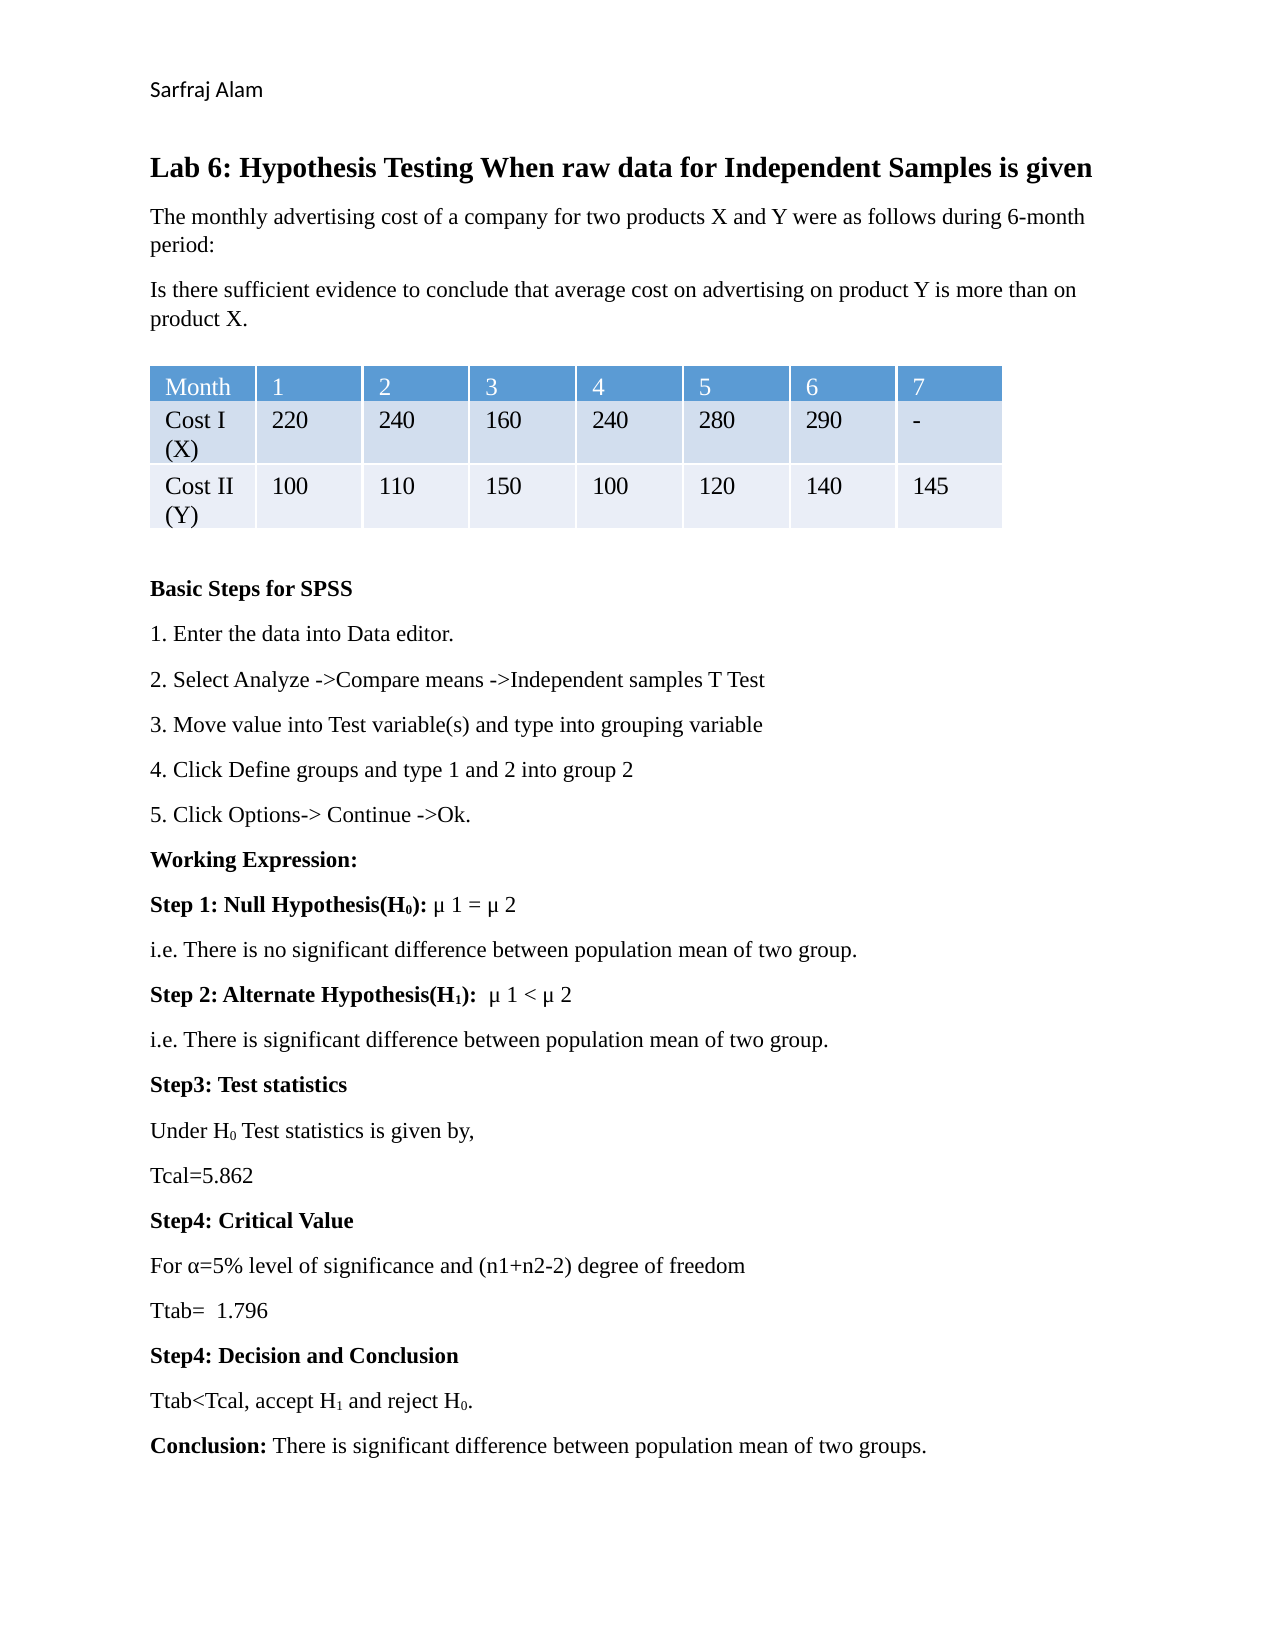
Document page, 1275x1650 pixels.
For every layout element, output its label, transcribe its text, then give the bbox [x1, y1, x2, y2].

table_header 6 [791, 366, 895, 401]
table_cell 160 [470, 401, 575, 463]
text Tcal=5.862 [150, 1162, 1125, 1188]
table_header 1 [257, 366, 361, 401]
text The monthly advertising cost of a company for two products X and Y were as follows during 6-month period: [150, 203, 1125, 258]
table_cell Cost II (Y) [150, 465, 255, 528]
text Ttab= 1.796 [150, 1297, 1125, 1323]
text Step4: Decision and Conclusion [150, 1342, 1125, 1368]
table_cell 120 [684, 465, 789, 528]
text Ttab<Tcal, accept H1 and reject H0. [150, 1387, 1125, 1414]
table_cell 100 [257, 465, 361, 528]
text i.e. There is significant difference between population mean of two group. [150, 1026, 1125, 1053]
table_cell - [898, 401, 1002, 463]
text Conclusion: There is significant difference between population mean of two groups. [150, 1432, 1125, 1459]
table_cell 290 [791, 401, 895, 463]
table_header 7 [898, 366, 1002, 401]
table_cell 110 [364, 465, 468, 528]
table_cell 100 [577, 465, 682, 528]
text 2. Select Analyze ->Compare means ->Independent samples T Test [150, 666, 1125, 692]
table_cell 280 [684, 401, 789, 463]
table_cell 145 [898, 465, 1002, 528]
text Step3: Test statistics [150, 1072, 1125, 1098]
table_cell 240 [364, 401, 468, 463]
text Lab 6: Hypothesis Testing When raw data for Independent Samples is given [150, 150, 1125, 183]
table_header 3 [470, 366, 575, 401]
text Step4: Critical Value [150, 1207, 1125, 1233]
table_cell 140 [791, 465, 895, 528]
text Working Expression: [150, 846, 1125, 872]
text 1. Enter the data into Data editor. [150, 621, 1125, 647]
table_cell Cost I (X) [150, 401, 255, 463]
text Step 1: Null Hypothesis(H0): μ 1 = μ 2 [150, 891, 1125, 917]
table_header 5 [684, 366, 789, 401]
table_header 4 [577, 366, 682, 401]
table_header Month [150, 366, 255, 401]
text For α=5% level of significance and (n1+n2-2) degree of freedom [150, 1252, 1125, 1278]
text 5. Click Options-> Continue ->Ok. [150, 801, 1125, 827]
text 4. Click Define groups and type 1 and 2 into group 2 [150, 756, 1125, 782]
table_cell 150 [470, 465, 575, 528]
text Is there sufficient evidence to conclude that average cost on advertising on product Y is more than on product X. [150, 276, 1125, 331]
text 3. Move value into Test variable(s) and type into grouping variable [150, 711, 1125, 737]
text Step 2: Alternate Hypothesis(H1): μ 1 < μ 2 [150, 981, 1125, 1008]
table_cell 240 [577, 401, 682, 463]
table_cell 220 [257, 401, 361, 463]
text Basic Steps for SPSS [150, 575, 1125, 602]
text Under H0 Test statistics is given by, [150, 1117, 1125, 1143]
text i.e. There is no significant difference between population mean of two group. [150, 936, 1125, 963]
table_header 2 [364, 366, 468, 401]
